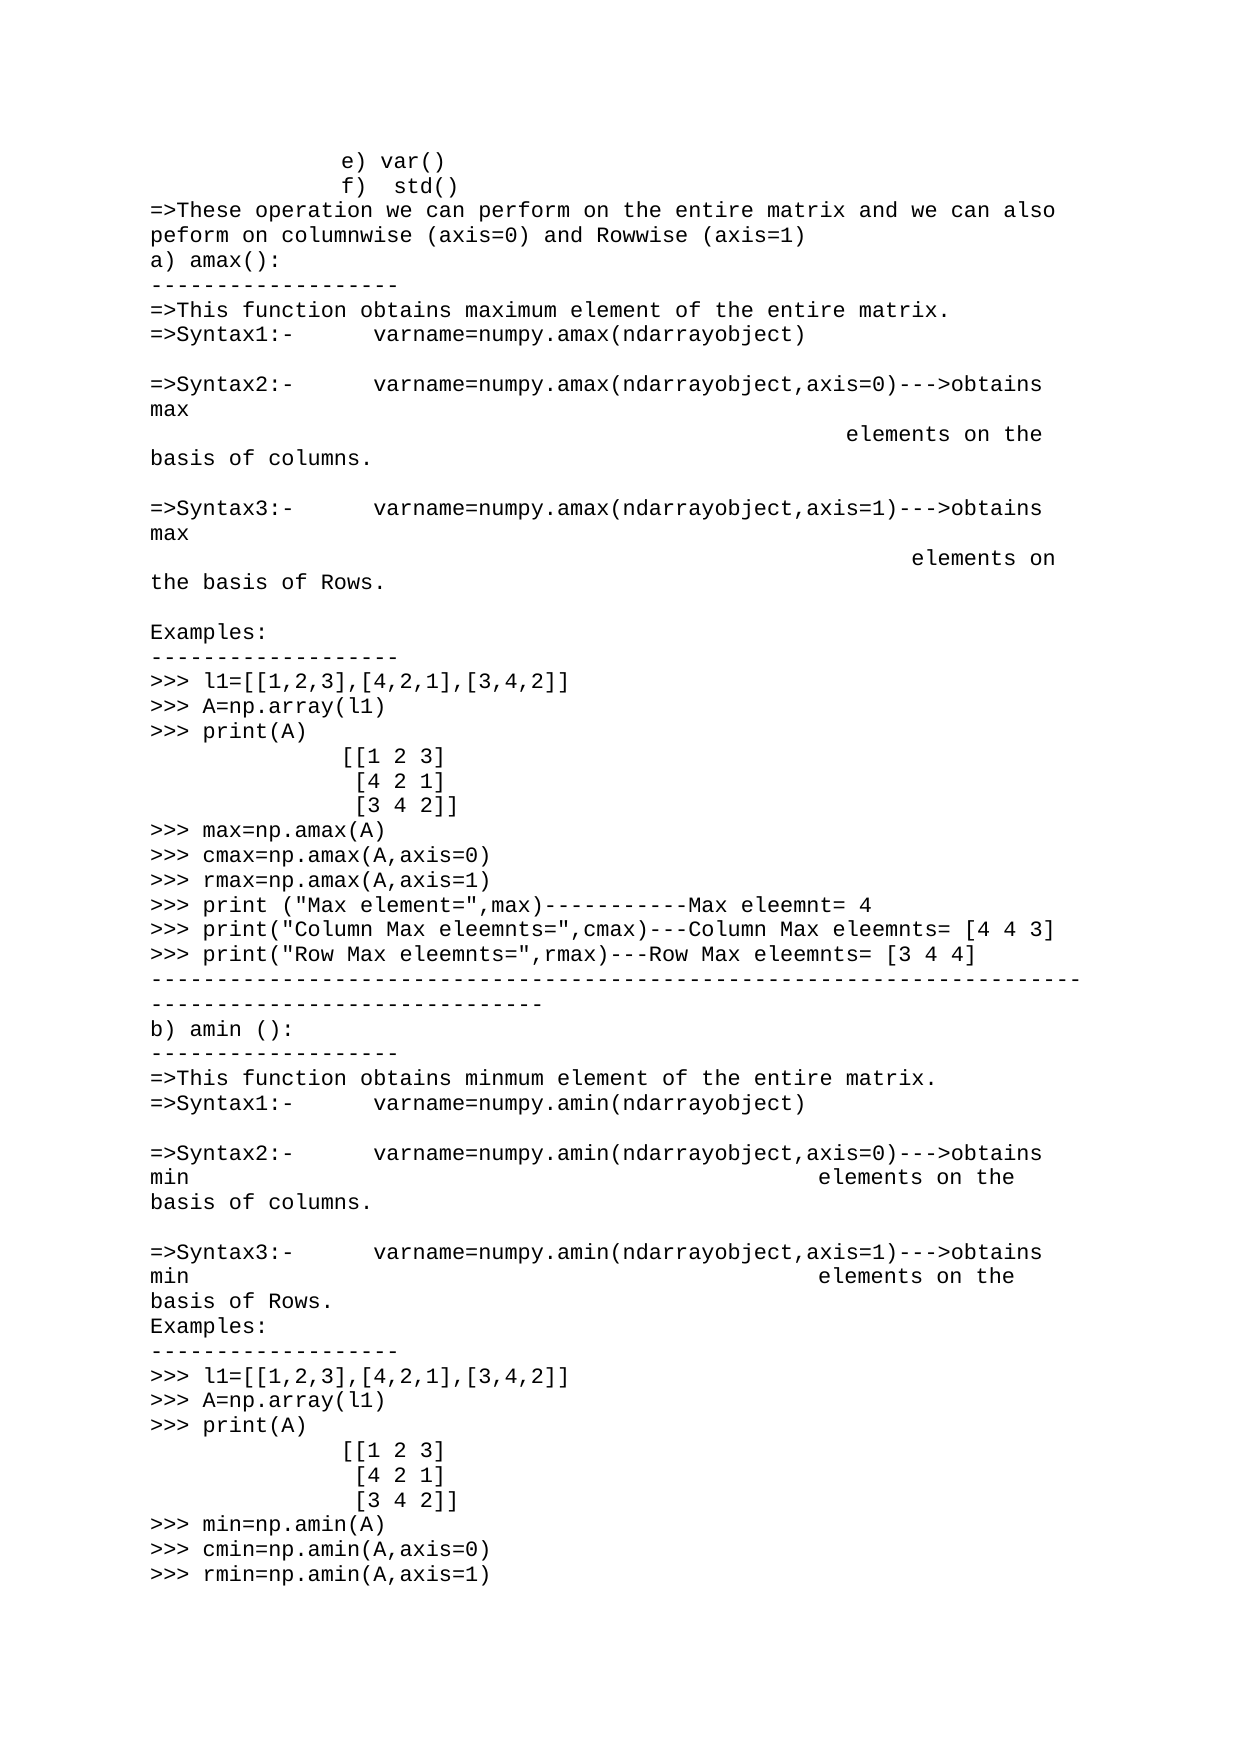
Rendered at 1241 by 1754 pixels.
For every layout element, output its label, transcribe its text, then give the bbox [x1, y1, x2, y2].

text ----------------------------------------------------------------------------------------------------- [150, 968, 1090, 1018]
text >>> print("Row Max eleemnts=",rmax)---Row Max eleemnts= [3 4 4] [150, 943, 1090, 968]
text =>These operation we can perform on the entire matrix and we can also peform on columnwise (axis=0) and Rowwise (axis=1) [150, 199, 1090, 249]
text >>> print(A) [150, 720, 1090, 745]
text Examples: [150, 1315, 1090, 1340]
text >>> A=np.array(l1) [150, 695, 1090, 720]
text >>> rmin=np.amin(A,axis=1) [150, 1563, 1090, 1588]
text e) var() [150, 150, 1090, 175]
text =>This function obtains minmum element of the entire matrix. [150, 1067, 1090, 1092]
text >>> print("Column Max eleemnts=",cmax)---Column Max eleemnts= [4 4 3] [150, 918, 1090, 943]
text =>Syntax1:- varname=numpy.amax(ndarrayobject) [150, 323, 1090, 348]
text >>> l1=[[1,2,3],[4,2,1],[3,4,2]] [150, 1365, 1090, 1389]
text >>> cmin=np.amin(A,axis=0) [150, 1538, 1090, 1563]
text [[1 2 3] [150, 745, 1090, 770]
text [4 2 1] [150, 770, 1090, 794]
text >>> A=np.array(l1) [150, 1389, 1090, 1414]
text >>> rmax=np.amax(A,axis=1) [150, 869, 1090, 894]
text Examples: [150, 621, 1090, 646]
text =>Syntax3:- varname=numpy.amax(ndarrayobject,axis=1)--->obtains max [150, 497, 1090, 547]
text =>This function obtains maximum element of the entire matrix. [150, 299, 1090, 323]
text ------------------- [150, 1340, 1090, 1365]
text [4 2 1] [150, 1464, 1090, 1489]
text =>Syntax3:- varname=numpy.amin(ndarrayobject,axis=1)--->obtains min elements on the basis of Rows. [150, 1241, 1090, 1315]
text >>> max=np.amax(A) [150, 819, 1090, 844]
text elements on the basis of columns. [150, 423, 1090, 472]
text >>> l1=[[1,2,3],[4,2,1],[3,4,2]] [150, 671, 1090, 695]
text >>> cmax=np.amax(A,axis=0) [150, 844, 1090, 869]
text ------------------- [150, 274, 1090, 299]
text =>Syntax2:- varname=numpy.amax(ndarrayobject,axis=0)--->obtains max [150, 373, 1090, 423]
text [3 4 2]] [150, 794, 1090, 819]
text [3 4 2]] [150, 1489, 1090, 1513]
text ------------------- [150, 646, 1090, 671]
text =>Syntax2:- varname=numpy.amin(ndarrayobject,axis=0)--->obtains min elements on the basis of columns. [150, 1142, 1090, 1216]
text elements on the basis of Rows. [150, 547, 1090, 596]
text >>> min=np.amin(A) [150, 1513, 1090, 1538]
text a) amax(): [150, 249, 1090, 274]
text b) amin (): [150, 1018, 1090, 1042]
text =>Syntax1:- varname=numpy.amin(ndarrayobject) [150, 1092, 1090, 1117]
text >>> print ("Max element=",max)-----------Max eleemnt= 4 [150, 894, 1090, 918]
text >>> print(A) [150, 1414, 1090, 1439]
text f) std() [150, 175, 1090, 199]
text [[1 2 3] [150, 1439, 1090, 1464]
text ------------------- [150, 1042, 1090, 1067]
